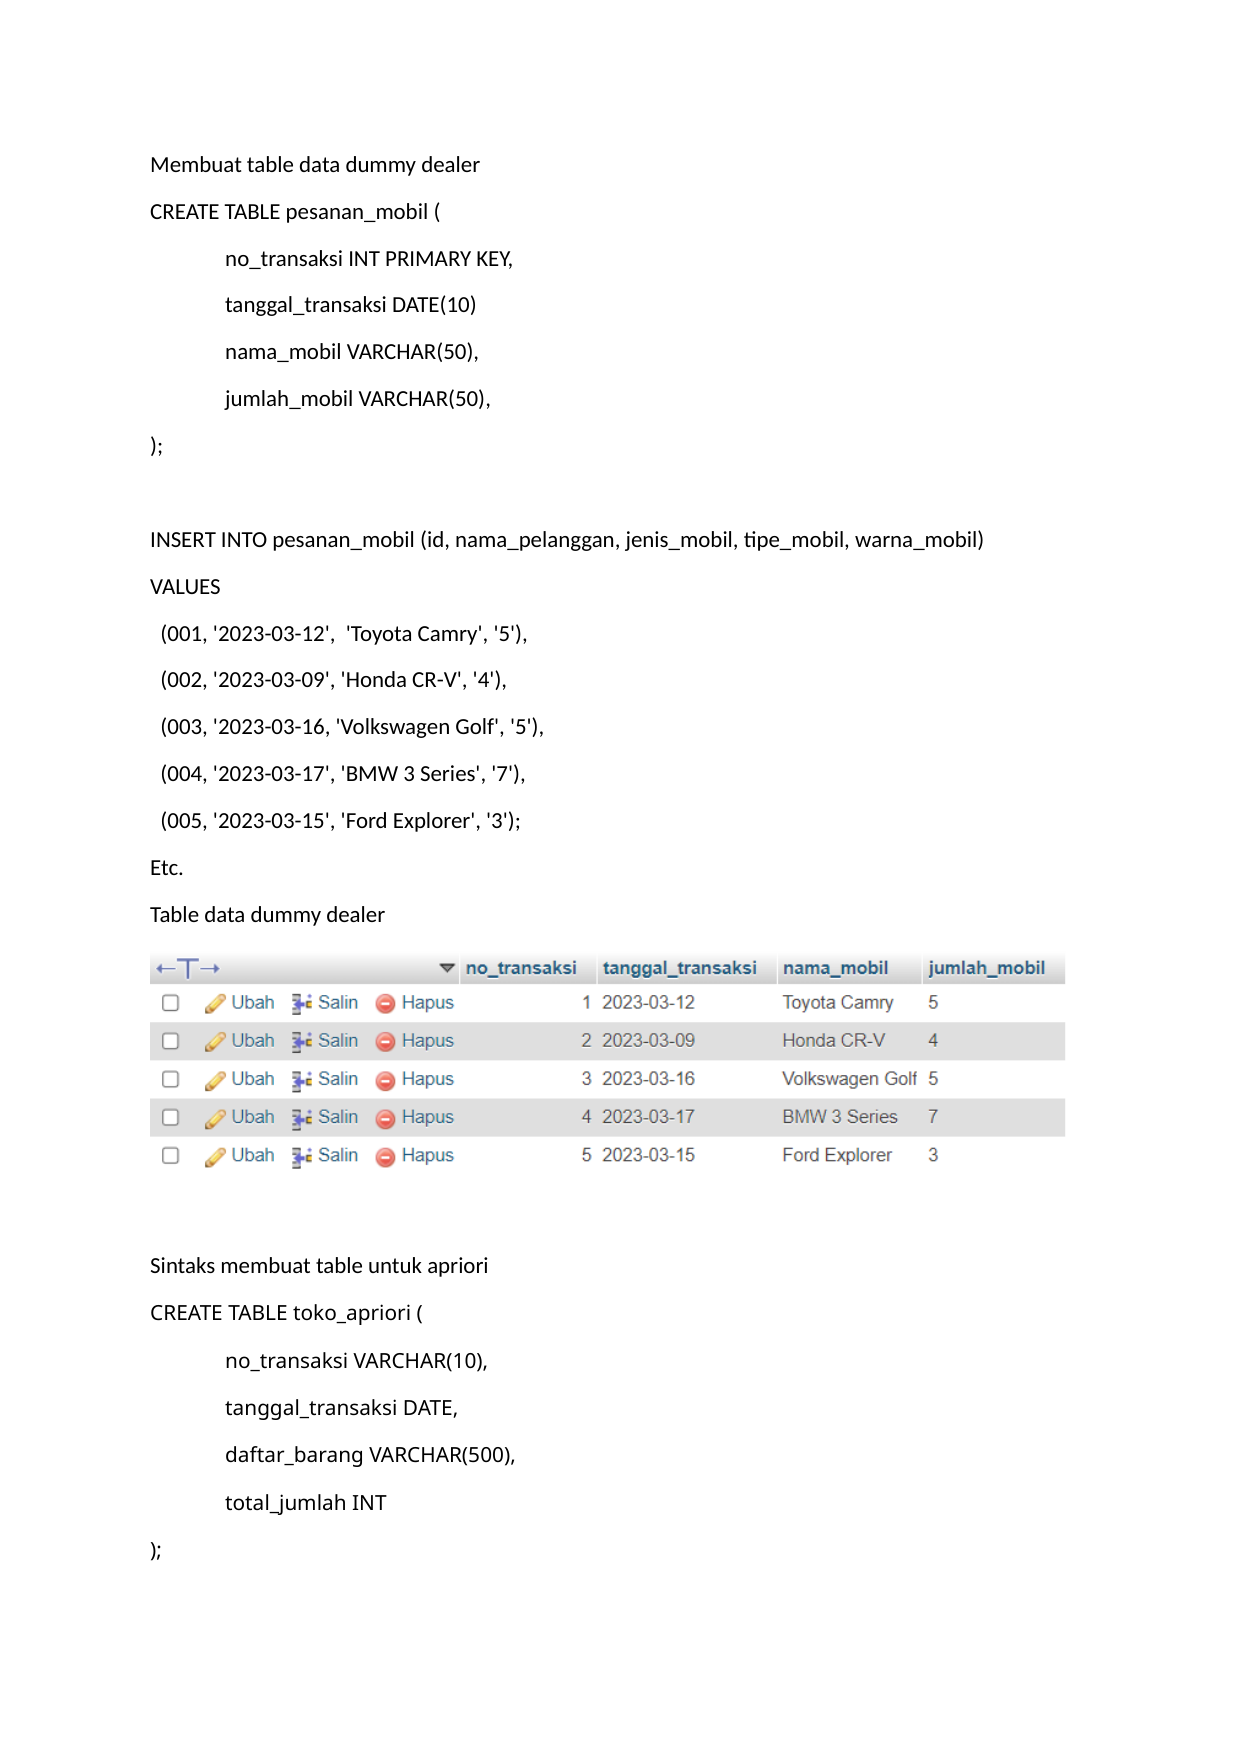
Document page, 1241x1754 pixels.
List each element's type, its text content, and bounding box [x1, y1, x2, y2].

text jumlah_mobil VARCHAR(50), [150, 384, 1090, 412]
text no_transaksi INT PRIMARY KEY, [150, 244, 1090, 272]
text tanggal_transaksi DATE, [150, 1393, 1090, 1422]
text VALUES [150, 572, 1090, 600]
text Table data dummy dealer [150, 900, 1090, 928]
text total_jumlah INT [150, 1488, 1090, 1516]
text (002, '2023-03-09', 'Honda CR-V', '4'), [150, 666, 1090, 694]
text (004, '2023-03-17', 'BMW 3 Series', '7'), [150, 759, 1090, 787]
text Membuat table data dummy dealer [150, 150, 1090, 178]
text ); [150, 431, 1090, 459]
text INSERT INTO pesanan_mobil (id, nama_pelanggan, jenis_mobil, tipe_mobil, warna_mobil) [150, 525, 1090, 553]
text (003, '2023-03-16, 'Volkswagen Golf', '5'), [150, 712, 1090, 741]
text daftar_barang VARCHAR(500), [150, 1440, 1090, 1469]
text Etc. [150, 853, 1090, 881]
picture [150, 946, 1091, 1186]
text no_transaksi VARCHAR(10), [150, 1346, 1090, 1374]
text nama_mobil VARCHAR(50), [150, 337, 1090, 366]
text (005, '2023-03-15', 'Ford Explorer', '3'); [150, 806, 1090, 834]
text Sintaks membuat table untuk apriori [150, 1252, 1090, 1280]
text CREATE TABLE pesanan_mobil ( [150, 197, 1090, 225]
text ); [150, 1535, 1090, 1563]
text CREATE TABLE toko_apriori ( [150, 1298, 1090, 1327]
text tanggal_transaksi DATE(10) [150, 291, 1090, 319]
text (001, '2023-03-12', 'Toyota Camry', '5'), [150, 619, 1090, 647]
